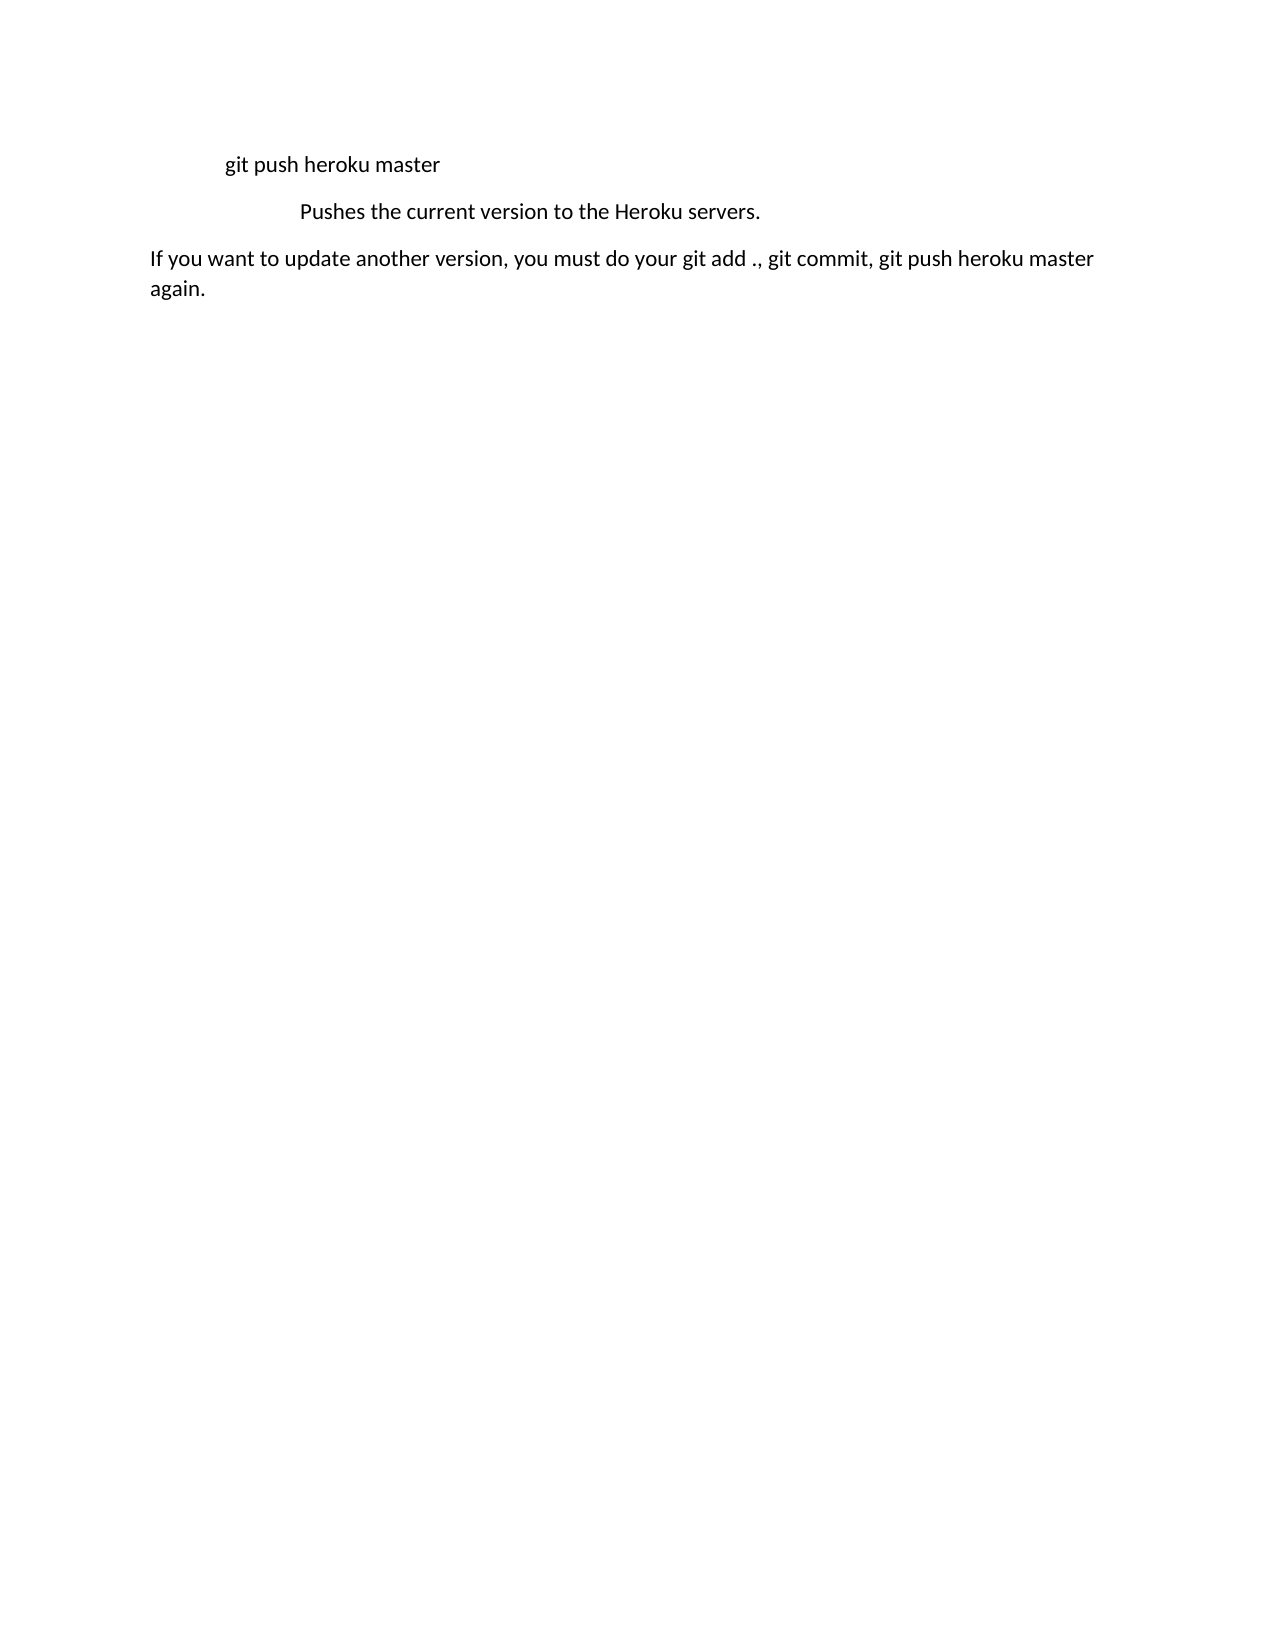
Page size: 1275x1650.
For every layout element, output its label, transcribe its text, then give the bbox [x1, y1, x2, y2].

text If you want to update another version, you must do your git add ., git commit, git push heroku master again. [150, 244, 1125, 302]
text Pushes the current version to the Heroku servers. [150, 197, 1125, 225]
text git push heroku master [150, 150, 1125, 178]
